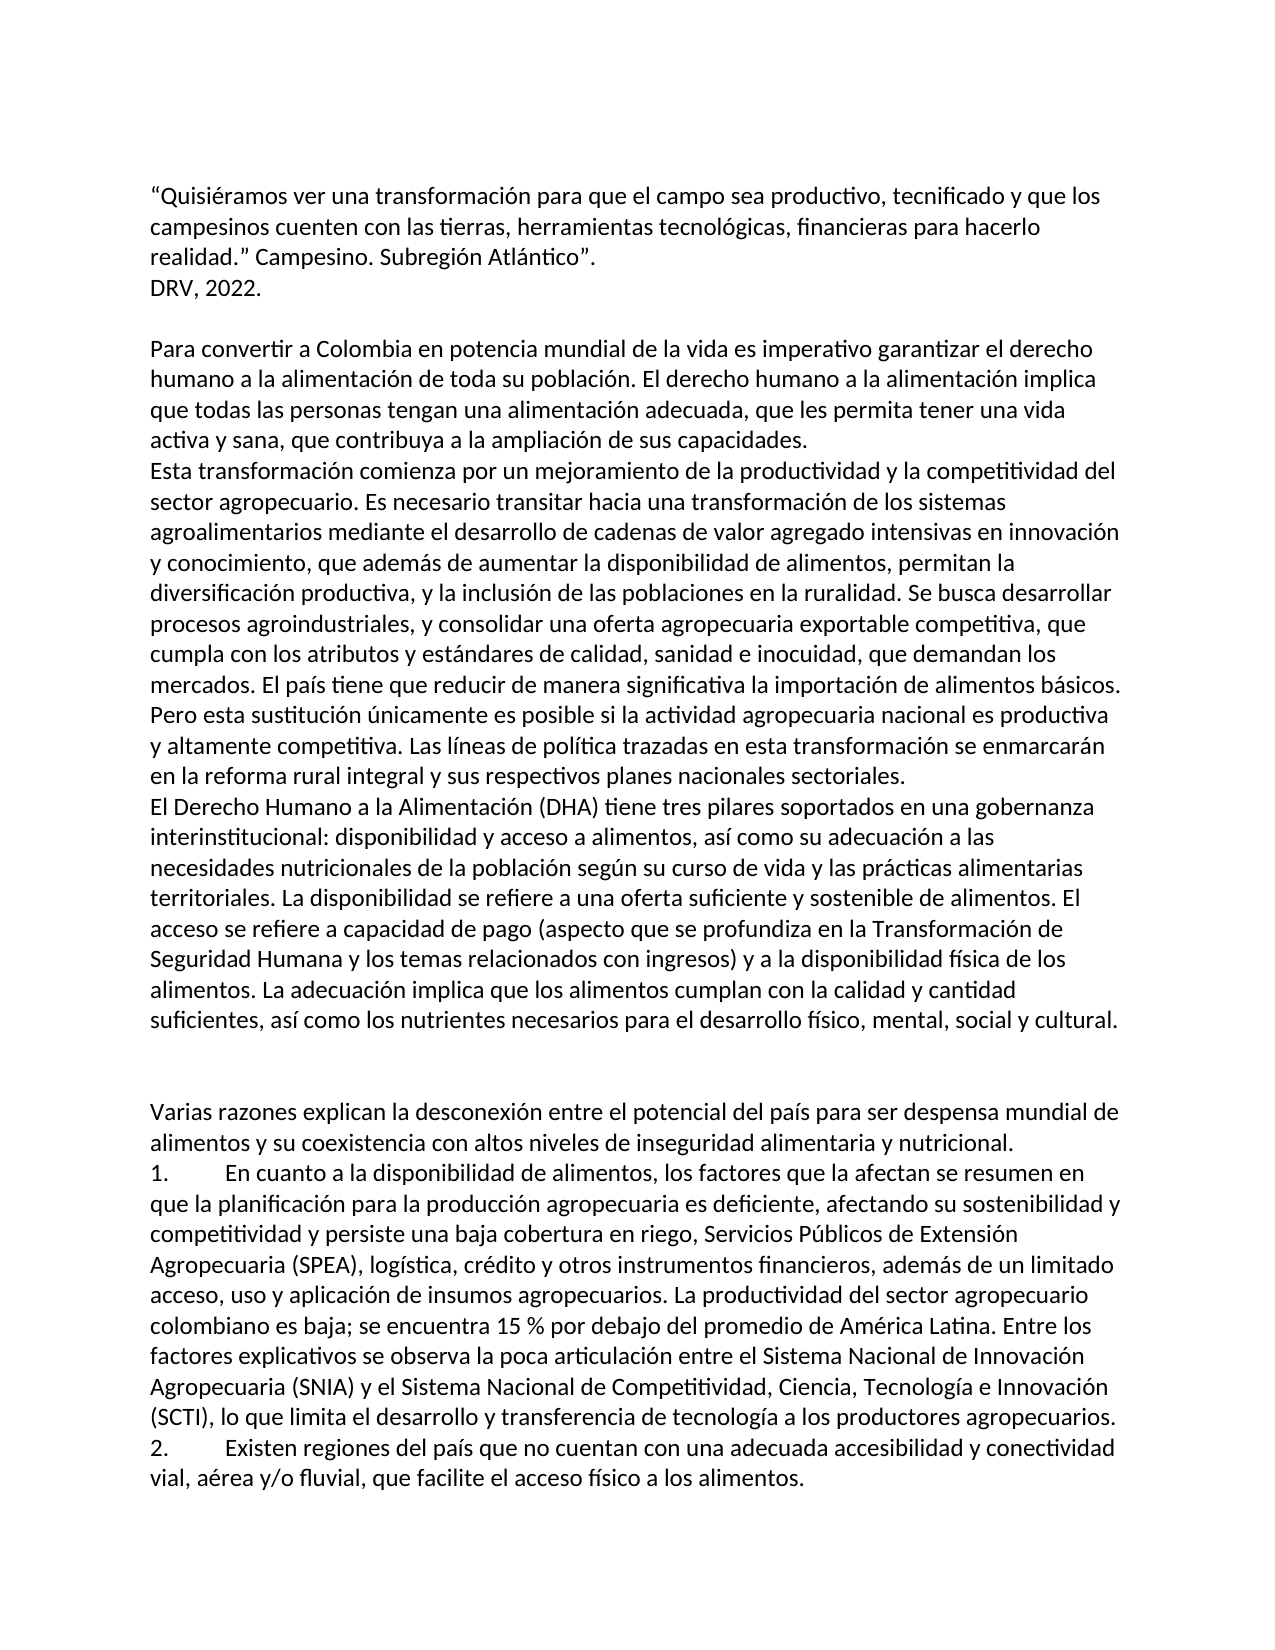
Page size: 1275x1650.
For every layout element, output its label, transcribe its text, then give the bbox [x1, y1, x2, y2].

text Esta transformación comienza por un mejoramiento de la productividad y la competitividad del sector agropecuario. Es necesario transitar hacia una transformación de los sistemas agroalimentarios mediante el desarrollo de cadenas de valor agregado intensivas en innovación y conocimiento, que además de aumentar la disponibilidad de alimentos, permitan la diversificación productiva, y la inclusión de las poblaciones en la ruralidad. Se busca desarrollar procesos agroindustriales, y consolidar una oferta agropecuaria exportable competitiva, que cumpla con los atributos y estándares de calidad, sanidad e inocuidad, que demandan los mercados. El país tiene que reducir de manera significativa la importación de alimentos básicos. Pero esta sustitución únicamente es posible si la actividad agropecuaria nacional es productiva y altamente competitiva. Las líneas de política trazadas en esta transformación se enmarcarán en la reforma rural integral y sus respectivos planes nacionales sectoriales. [150, 455, 1125, 791]
text 1. En cuanto a la disponibilidad de alimentos, los factores que la afectan se resumen en que la planificación para la producción agropecuaria es deficiente, afectando su sostenibilidad y competitividad y persiste una baja cobertura en riego, Servicios Públicos de Extensión Agropecuaria (SPEA), logística, crédito y otros instrumentos financieros, además de un limitado acceso, uso y aplicación de insumos agropecuarios. La productividad del sector agropecuario colombiano es baja; se encuentra 15 % por debajo del promedio de América Latina. Entre los factores explicativos se observa la poca articulación entre el Sistema Nacional de Innovación Agropecuaria (SNIA) y el Sistema Nacional de Competitividad, Ciencia, Tecnología e Innovación (SCTI), lo que limita el desarrollo y transferencia de tecnología a los productores agropecuarios. [150, 1157, 1125, 1432]
text “Quisiéramos ver una transformación para que el campo sea productivo, tecnificado y que los campesinos cuenten con las tierras, herramientas tecnológicas, financieras para hacerlo realidad.” Campesino. Subregión Atlántico”. [150, 181, 1125, 272]
text DRV, 2022. [150, 272, 1125, 303]
text El Derecho Humano a la Alimentación (DHA) tiene tres pilares soportados en una gobernanza interinstitucional: disponibilidad y acceso a alimentos, así como su adecuación a las necesidades nutricionales de la población según su curso de vida y las prácticas alimentarias territoriales. La disponibilidad se refiere a una oferta suficiente y sostenible de alimentos. El acceso se refiere a capacidad de pago (aspecto que se profundiza en la Transformación de Seguridad Humana y los temas relacionados con ingresos) y a la disponibilidad física de los alimentos. La adecuación implica que los alimentos cumplan con la calidad y cantidad suficientes, así como los nutrientes necesarios para el desarrollo físico, mental, social y cultural. [150, 791, 1125, 1035]
text Varias razones explican la desconexión entre el potencial del país para ser despensa mundial de alimentos y su coexistencia con altos niveles de inseguridad alimentaria y nutricional. [150, 1096, 1125, 1157]
text 2. Existen regiones del país que no cuentan con una adecuada accesibilidad y conectividad vial, aérea y/o fluvial, que facilite el acceso físico a los alimentos. [150, 1432, 1125, 1493]
text Para convertir a Colombia en potencia mundial de la vida es imperativo garantizar el derecho humano a la alimentación de toda su población. El derecho humano a la alimentación implica que todas las personas tengan una alimentación adecuada, que les permita tener una vida activa y sana, que contribuya a la ampliación de sus capacidades. [150, 333, 1125, 455]
